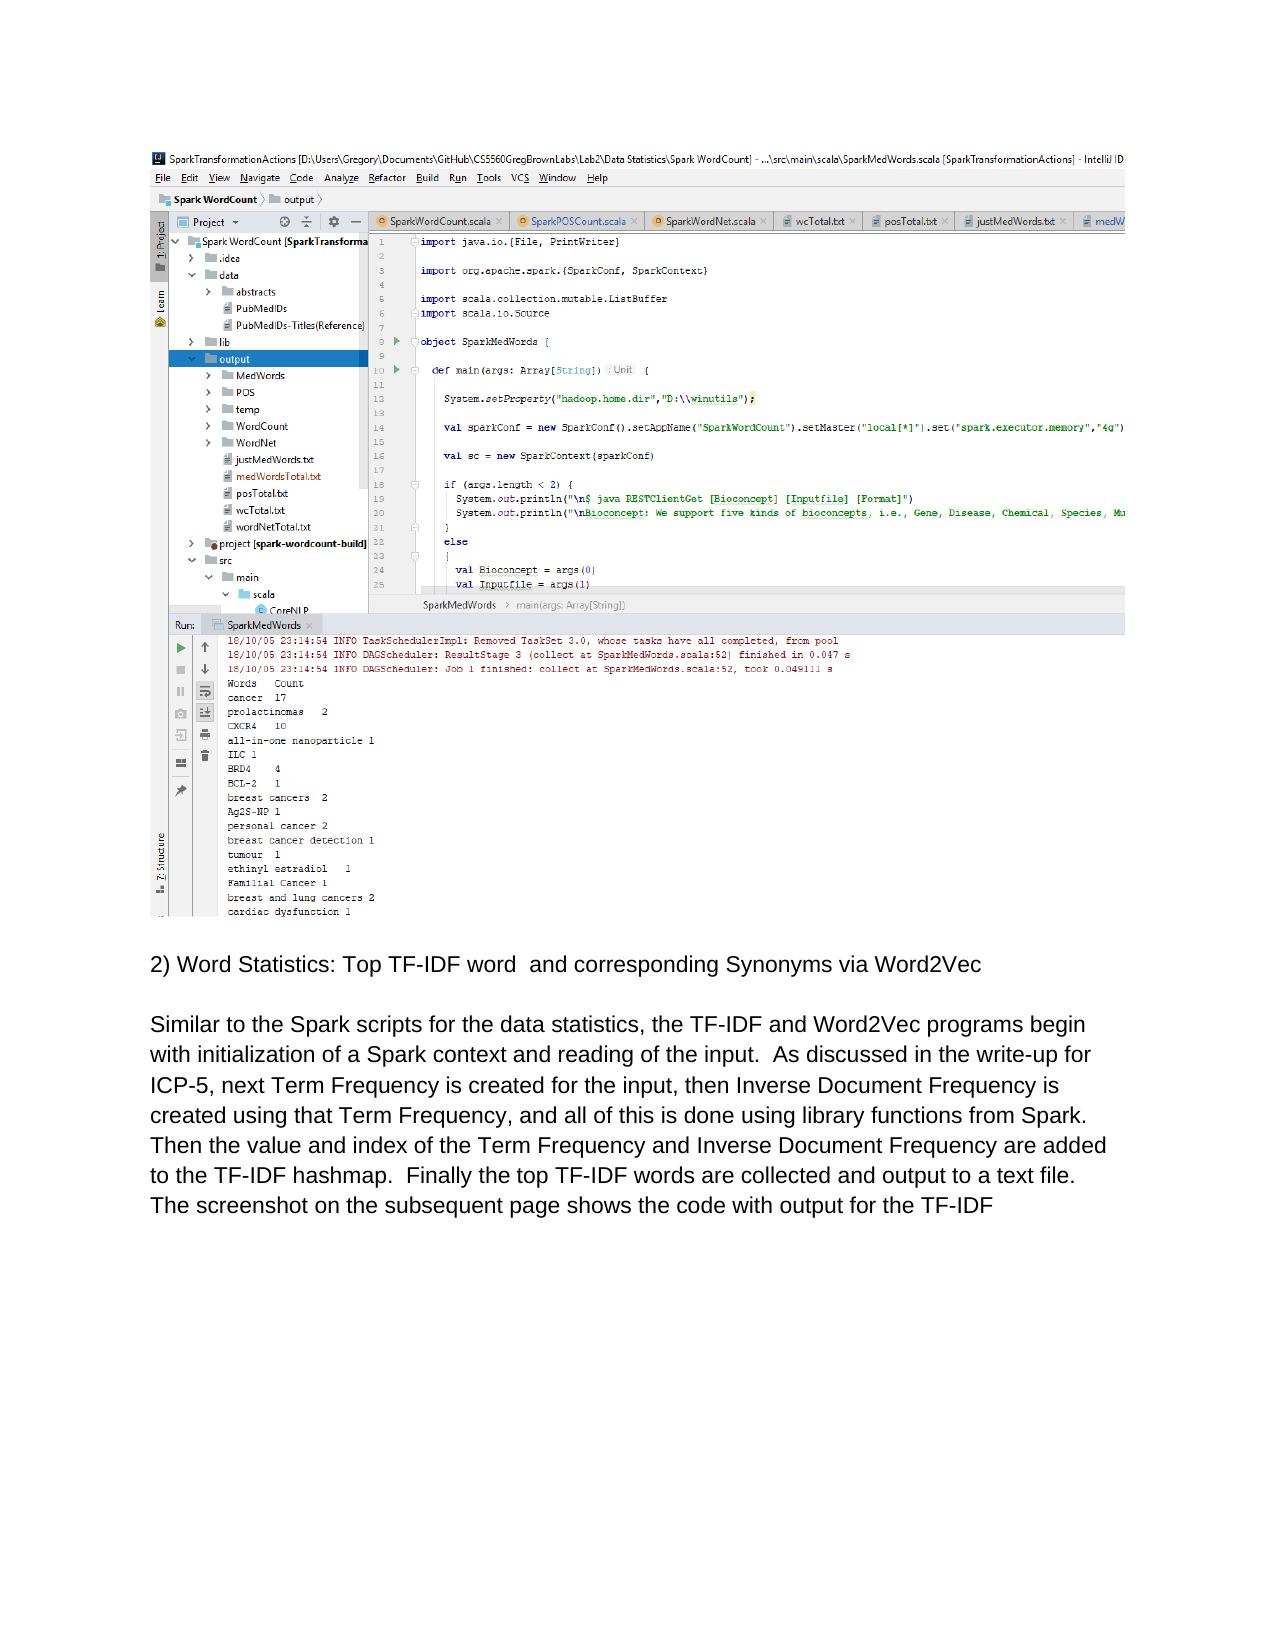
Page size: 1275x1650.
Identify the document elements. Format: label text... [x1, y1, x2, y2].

picture [150, 150, 1125, 917]
text 2) Word Statistics: Top TF-IDF word and corresponding Synonyms via Word2Vec [150, 951, 1125, 977]
text Similar to the Spark scripts for the data statistics, the TF-IDF and Word2Vec programs begin with initialization of a Spark context and reading of the input. As discussed in the write-up for ICP-5, next Term Frequency is created for the input, then Inverse Document Frequency is created using that Term Frequency, and all of this is done using library functions from Spark. Then the value and index of the Term Frequency and Inverse Document Frequency are added to the TF-IDF hashmap. Finally the top TF-IDF words are collected and output to a text file. The screenshot on the subsequent page shows the code with output for the TF-IDF [150, 1011, 1125, 1219]
